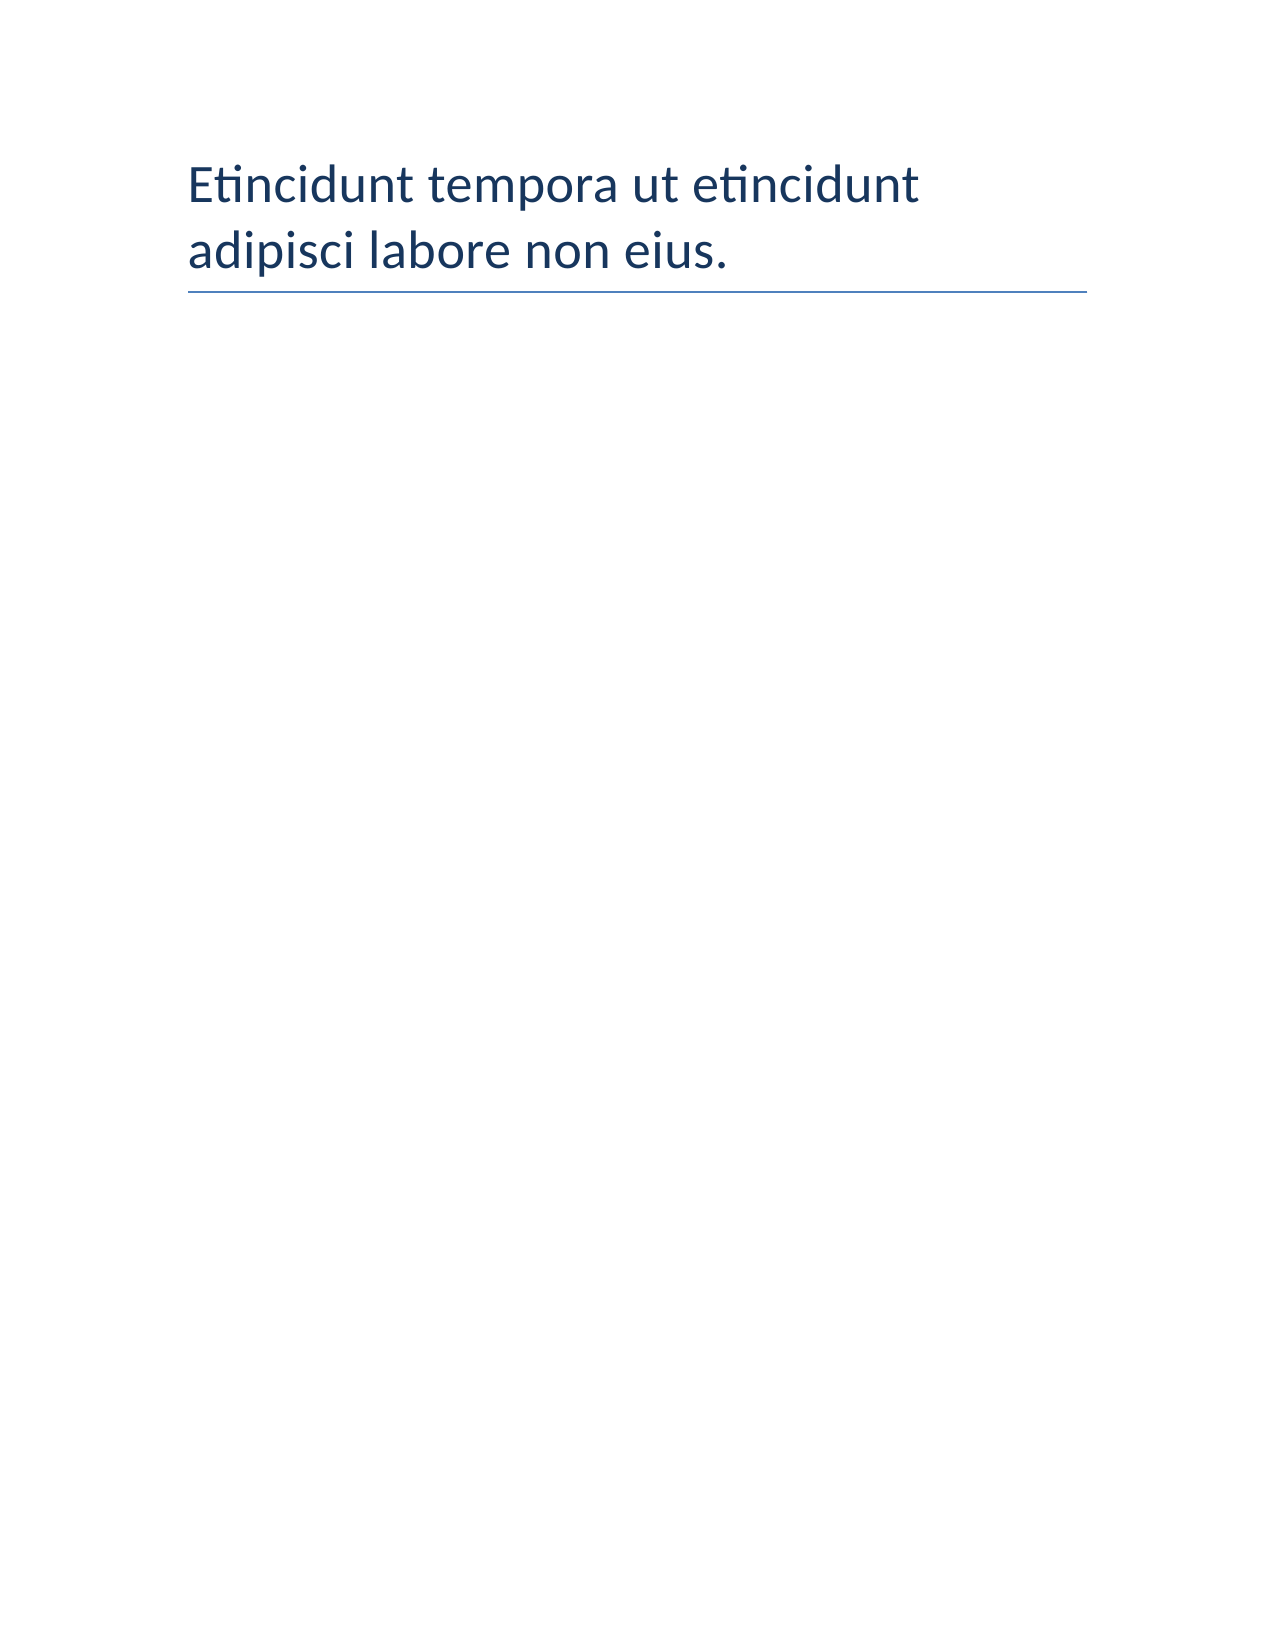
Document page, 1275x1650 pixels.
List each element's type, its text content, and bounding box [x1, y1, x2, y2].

title Etincidunt tempora ut etincidunt adipisci labore non eius. [187, 150, 1087, 293]
